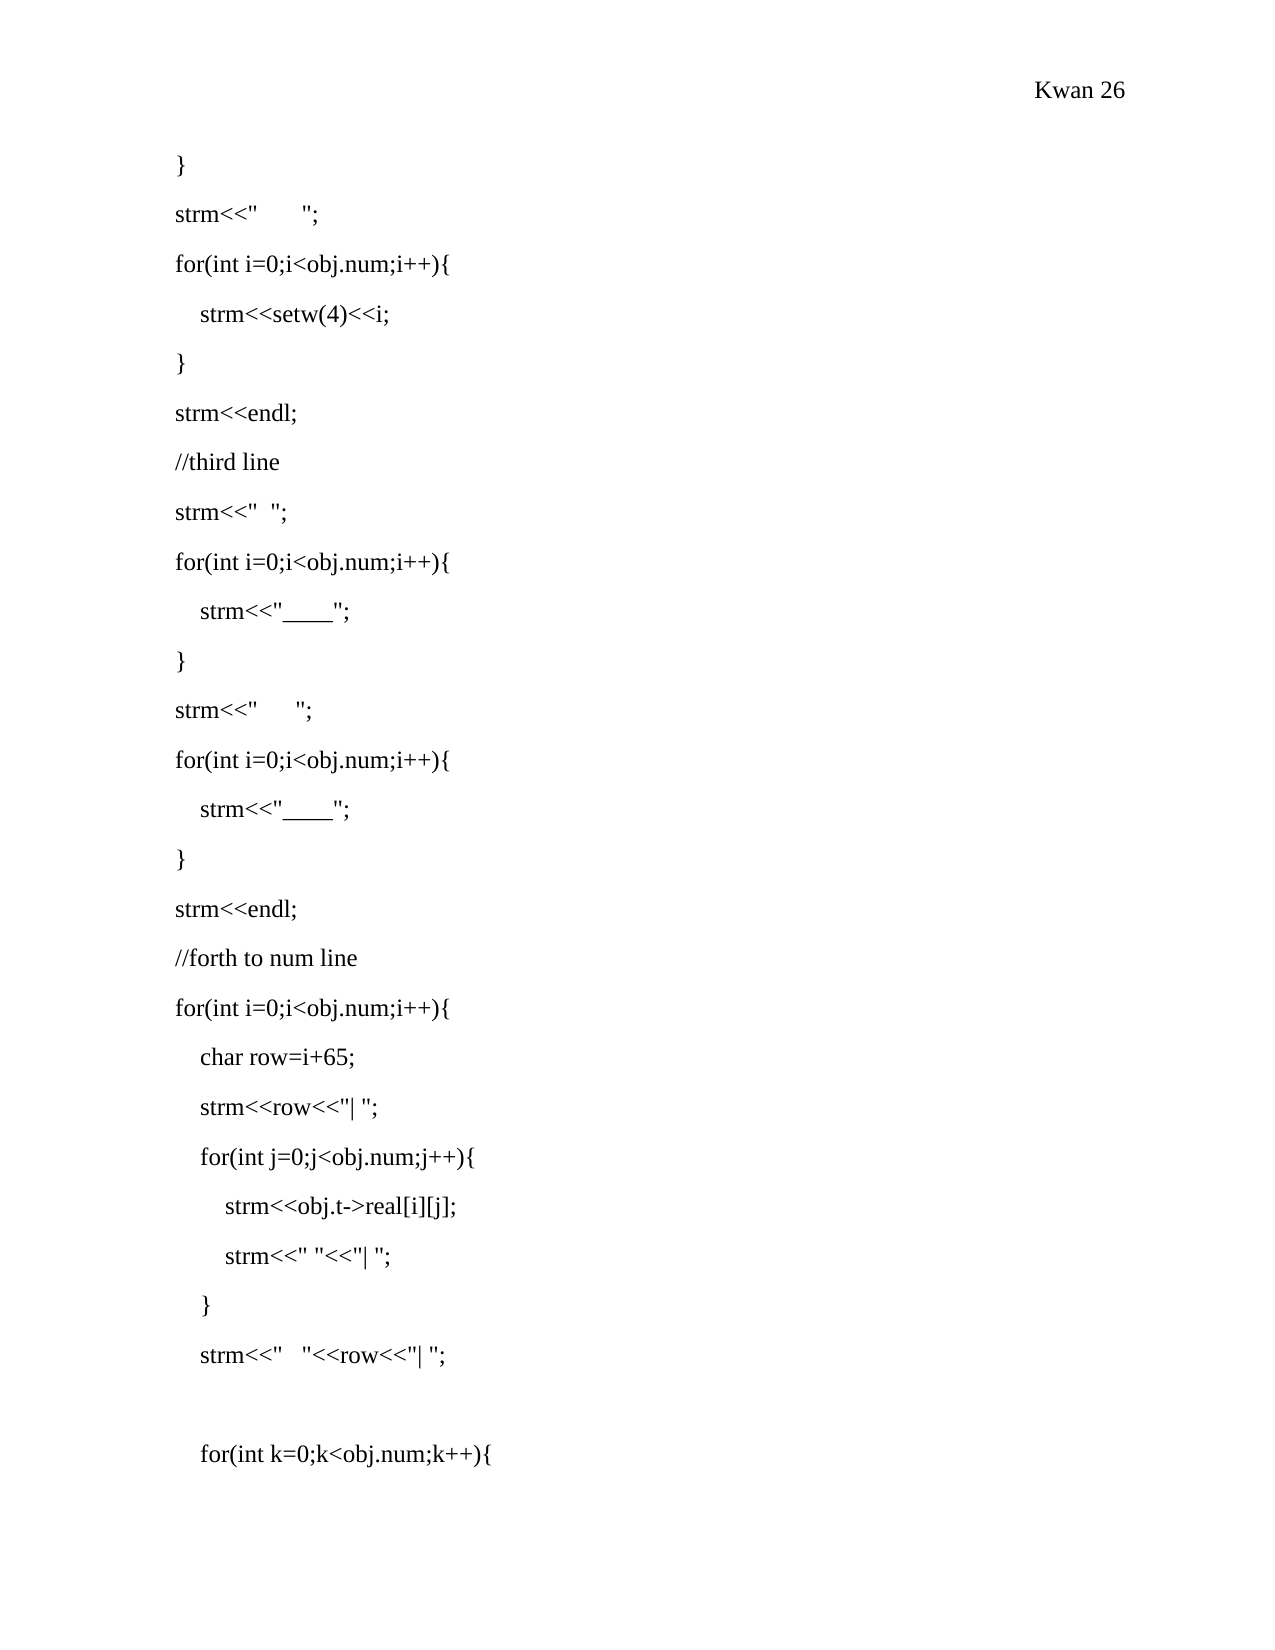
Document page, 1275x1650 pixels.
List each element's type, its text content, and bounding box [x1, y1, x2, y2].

text strm<<endl; [150, 894, 1125, 922]
text char row=i+65; [150, 1042, 1125, 1071]
text strm<<" "<<row<<"| "; [150, 1340, 1125, 1369]
text //forth to num line [150, 943, 1125, 972]
text } [150, 646, 1125, 674]
text for(int i=0;i<obj.num;i++){ [150, 993, 1125, 1022]
text } [150, 844, 1125, 873]
text for(int k=0;k<obj.num;k++){ [150, 1439, 1125, 1468]
text //third line [150, 447, 1125, 476]
text for(int i=0;i<obj.num;i++){ [150, 547, 1125, 575]
text for(int i=0;i<obj.num;i++){ [150, 745, 1125, 774]
text strm<<obj.t->real[i][j]; [150, 1191, 1125, 1220]
text strm<<setw(4)<<i; [150, 299, 1125, 327]
text strm<<" "; [150, 497, 1125, 526]
text strm<<row<<"| "; [150, 1092, 1125, 1121]
text strm<<endl; [150, 398, 1125, 427]
text strm<<" "<<"| "; [150, 1241, 1125, 1269]
text for(int j=0;j<obj.num;j++){ [150, 1142, 1125, 1170]
text strm<<"____"; [150, 794, 1125, 823]
text strm<<"____"; [150, 596, 1125, 625]
text } [150, 150, 1125, 179]
text strm<<" "; [150, 695, 1125, 724]
text } [150, 1290, 1125, 1319]
text } [150, 348, 1125, 377]
text strm<<" "; [150, 199, 1125, 228]
text for(int i=0;i<obj.num;i++){ [150, 249, 1125, 278]
